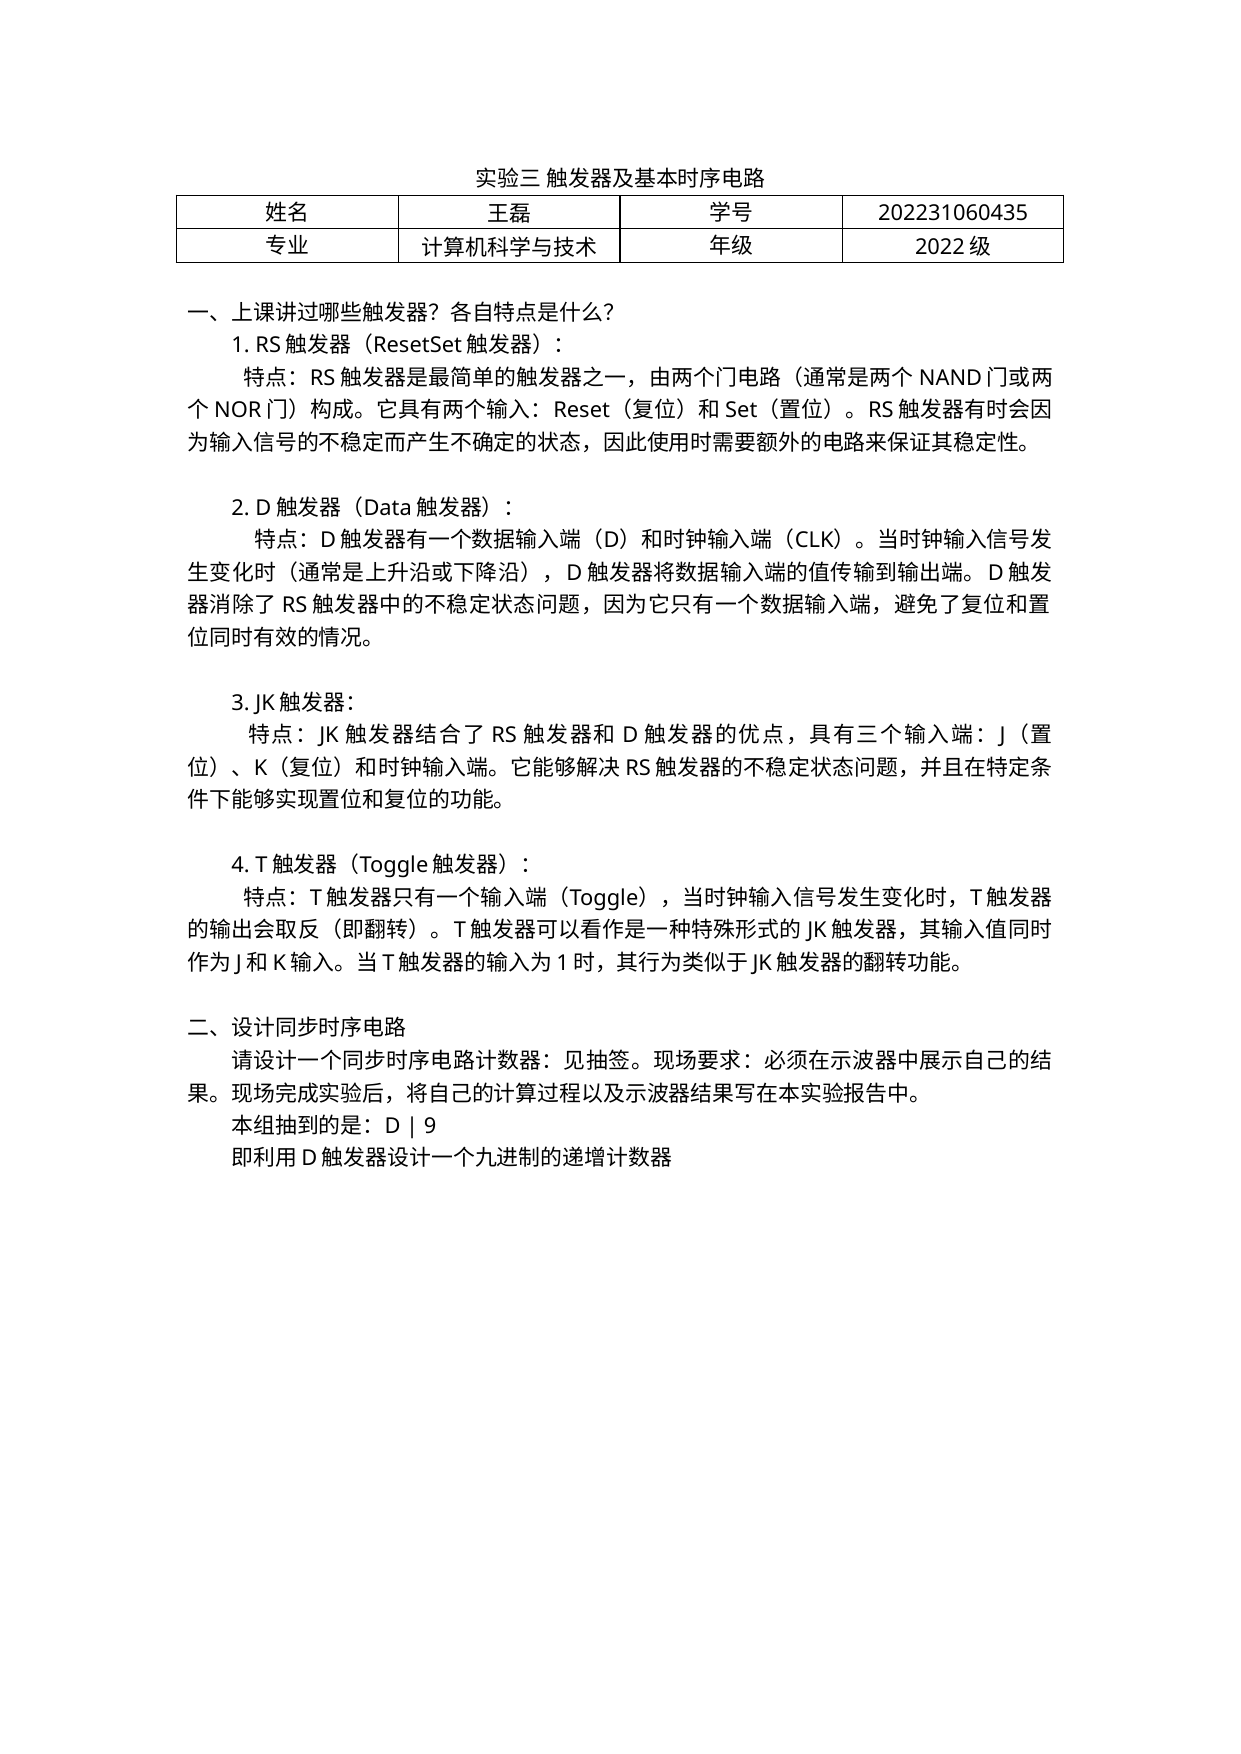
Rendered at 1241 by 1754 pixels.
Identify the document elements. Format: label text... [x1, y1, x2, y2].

table_header 姓名 [177, 196, 398, 228]
table_header 学号 [621, 196, 842, 228]
table_cell 年级 [621, 229, 842, 262]
table_header 202231060435 [843, 196, 1063, 228]
table_cell 计算机科学与技术 [399, 229, 619, 262]
table_cell 2022级 [843, 229, 1063, 262]
list 1. RS触发器（ResetSet触发器）： [187, 328, 1053, 360]
text 实验三 触发器及基本时序电路 [187, 162, 1053, 194]
text 即利用D触发器设计一个九进制的递增计数器 [187, 1140, 1053, 1173]
list 特点：RS触发器是最简单的触发器之一，由两个门电路（通常是两个NAND门或两个NOR门）构成。它具有两个输入：Reset（复位）和Set（置位）。RS触发器有时会因为输入信号的不稳定而产生不确定的状态，因此使用时需要额外的电路来保证其稳定性。 [187, 360, 1053, 458]
text 本组抽到的是：D | 9 [187, 1108, 1053, 1140]
list 4. T触发器（Toggle触发器）： [187, 848, 1053, 880]
list 上课讲过哪些触发器？各自特点是什么？ [187, 295, 1053, 328]
list 2. D触发器（Data触发器）： [187, 490, 1053, 523]
list 特点：T触发器只有一个输入端（Toggle），当时钟输入信号发生变化时，T触发器的输出会取反（即翻转）。T触发器可以看作是一种特殊形式的JK触发器，其输入值同时作为J和K输入。当T触发器的输入为1时，其行为类似于JK触发器的翻转功能。 [187, 880, 1053, 978]
list 特点：JK触发器结合了RS触发器和D触发器的优点，具有三个输入端：J（置位）、K（复位）和时钟输入端。它能够解决RS触发器的不稳定状态问题，并且在特定条件下能够实现置位和复位的功能。 [187, 718, 1053, 815]
list 3. JK触发器： [187, 685, 1053, 718]
table_header 王磊 [399, 196, 619, 228]
table_cell 专业 [177, 229, 398, 262]
list 二、设计同步时序电路 [187, 1010, 1053, 1043]
text 请设计一个同步时序电路计数器：见抽签。现场要求：必须在示波器中展示自己的结果。现场完成实验后，将自己的计算过程以及示波器结果写在本实验报告中。 [187, 1043, 1053, 1108]
list 特点：D触发器有一个数据输入端（D）和时钟输入端（CLK）。当时钟输入信号发生变化时（通常是上升沿或下降沿），D触发器将数据输入端的值传输到输出端。D触发器消除了RS触发器中的不稳定状态问题，因为它只有一个数据输入端，避免了复位和置位同时有效的情况。 [187, 523, 1053, 653]
